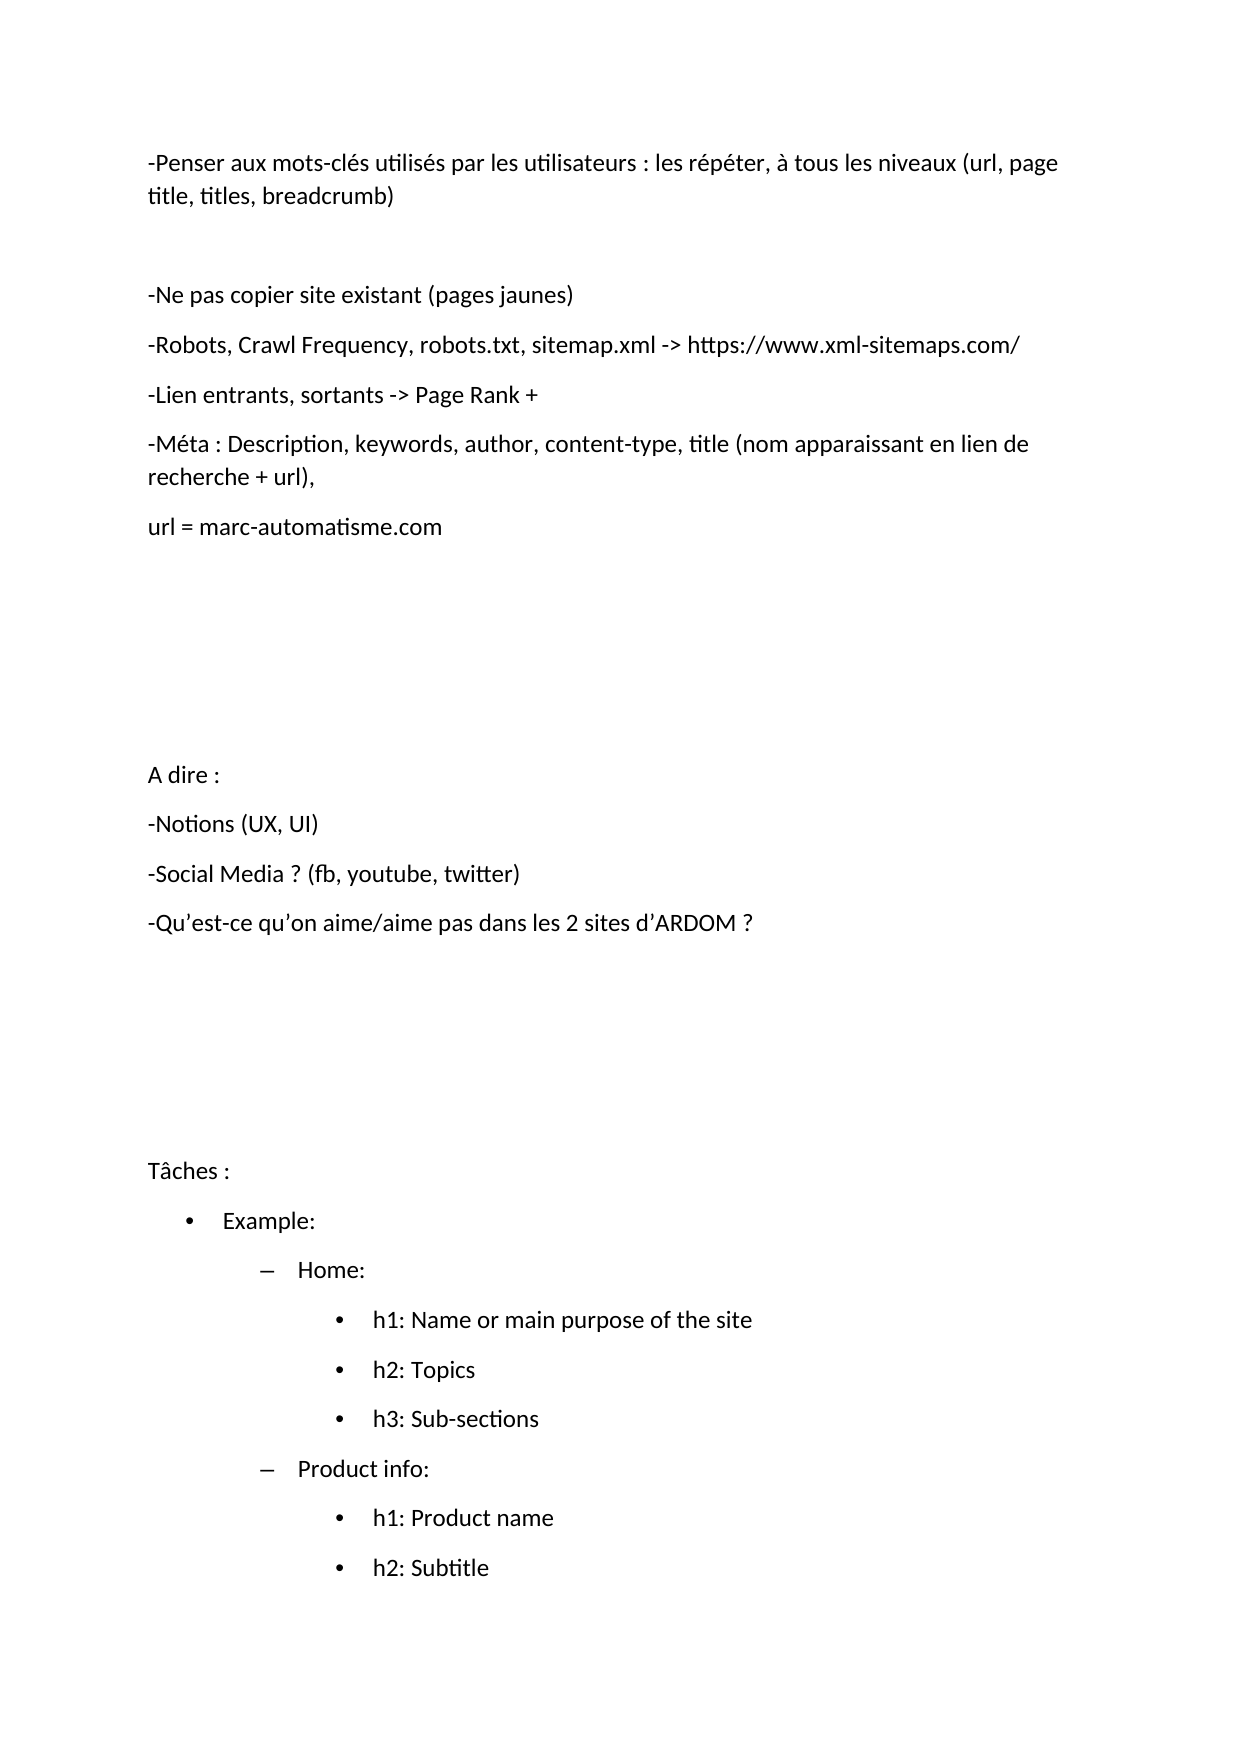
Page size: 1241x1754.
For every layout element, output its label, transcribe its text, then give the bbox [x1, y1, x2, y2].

text url = marc-automatisme.com [148, 511, 1093, 541]
list h2: Subtitle [335, 1552, 1093, 1583]
text A dire : [148, 759, 1093, 789]
list Product info: [260, 1453, 1093, 1483]
list Home: [260, 1255, 1093, 1285]
text -Méta : Description, keywords, author, content-type, title (nom apparaissant en lien de recherche + url), [148, 428, 1093, 492]
text -Penser aux mots-clés utilisés par les utilisateurs : les répéter, à tous les niveaux (url, page title, titles, breadcrumb) [148, 148, 1093, 211]
text -Social Media ? (fb, youtube, twitter) [148, 858, 1093, 888]
list h3: Sub-sections [335, 1403, 1093, 1434]
list h1: Name or main purpose of the site [335, 1304, 1093, 1335]
text -Ne pas copier site existant (pages jaunes) [148, 280, 1093, 310]
list h1: Product name [335, 1503, 1093, 1533]
text -Qu’est-ce qu’on aime/aime pas dans les 2 sites d’ARDOM ? [148, 908, 1093, 938]
list h2: Topics [335, 1354, 1093, 1384]
text -Robots, Crawl Frequency, robots.txt, sitemap.xml -> https://www.xml-sitemaps.com/ [148, 329, 1093, 360]
text -Lien entrants, sortants -> Page Rank + [148, 379, 1093, 409]
text Tâches : [148, 1156, 1093, 1186]
text -Notions (UX, UI) [148, 808, 1093, 839]
list Example: [185, 1205, 1093, 1236]
